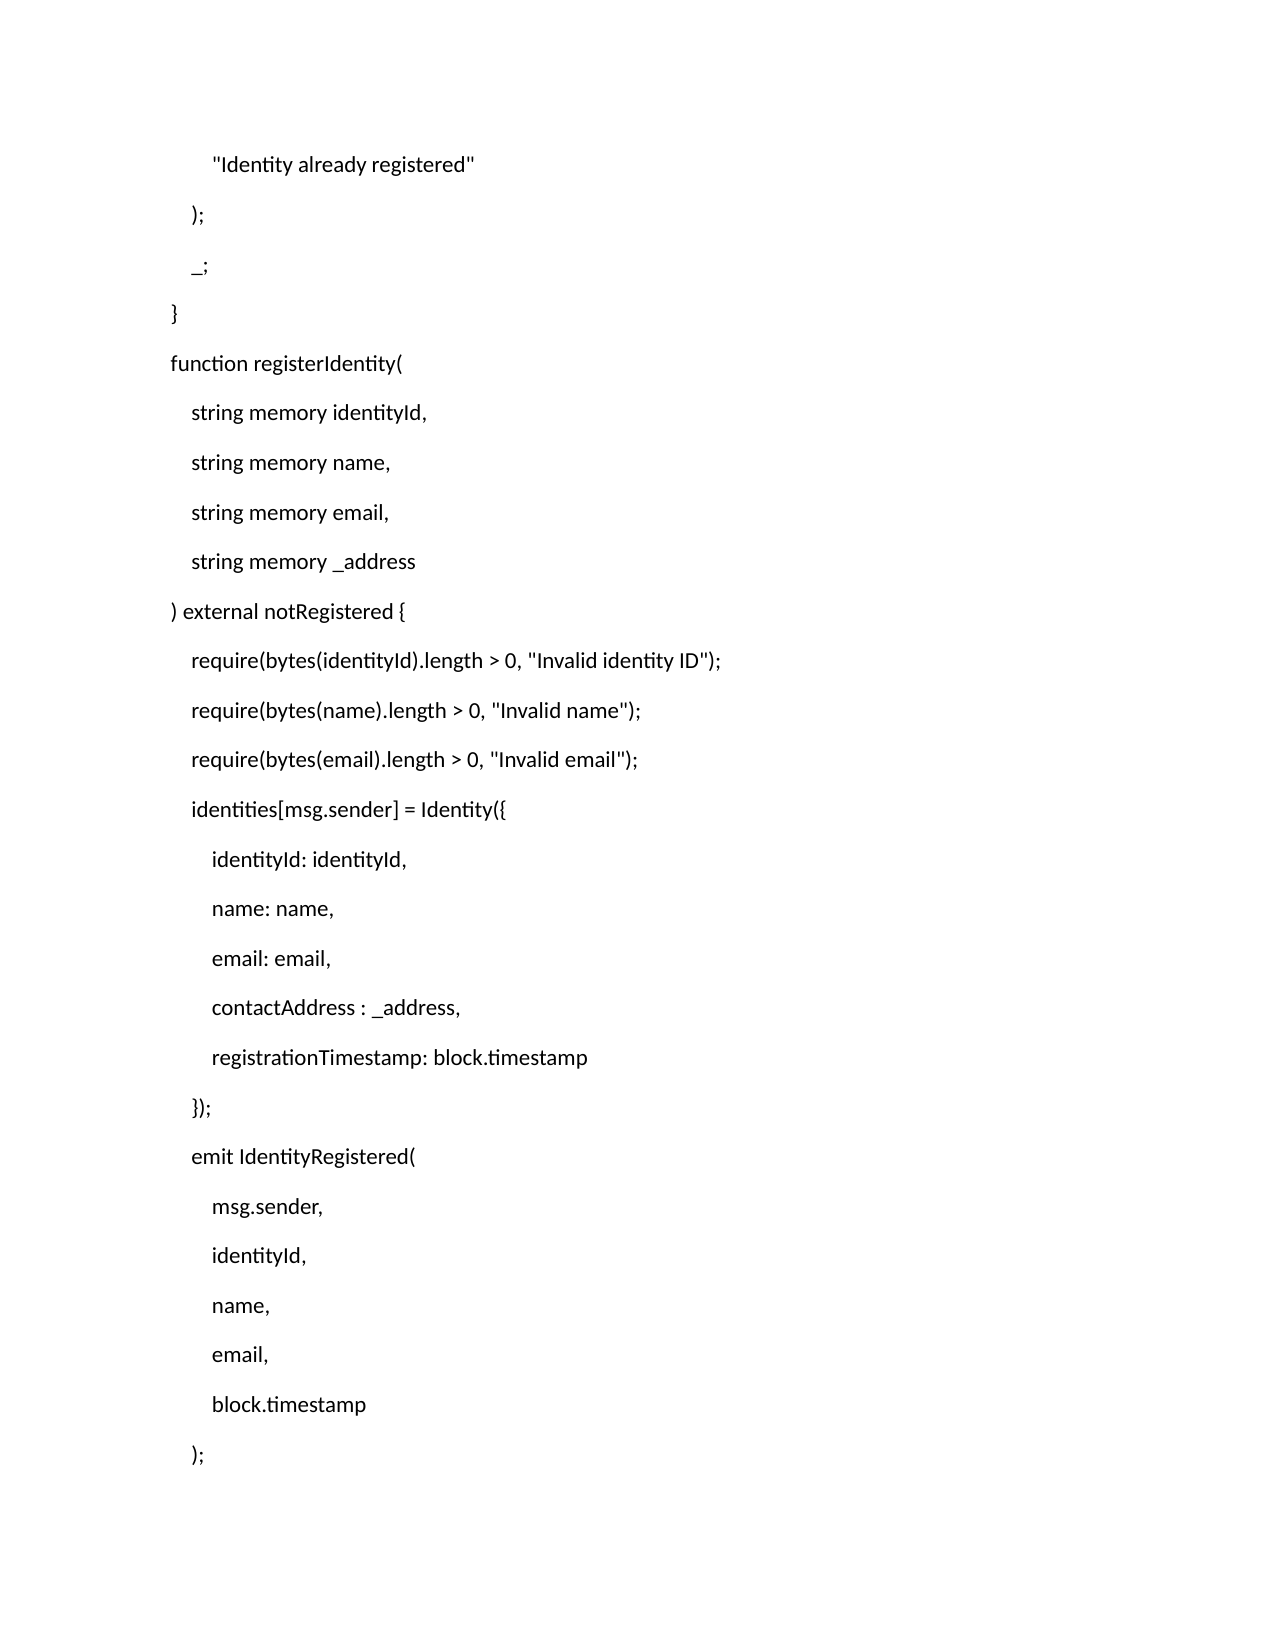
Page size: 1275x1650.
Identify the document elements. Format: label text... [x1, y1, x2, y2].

text function registerIdentity( [150, 348, 1125, 377]
text ); [150, 1439, 1125, 1468]
text "Identity already registered" [150, 150, 1125, 179]
text require(bytes(email).length > 0, "Invalid email"); [150, 745, 1125, 774]
text msg.sender, [150, 1191, 1125, 1220]
text identities[msg.sender] = Identity({ [150, 794, 1125, 823]
text require(bytes(identityId).length > 0, "Invalid identity ID"); [150, 646, 1125, 674]
text }); [150, 1092, 1125, 1121]
text _; [150, 249, 1125, 278]
text string memory identityId, [150, 398, 1125, 427]
text emit IdentityRegistered( [150, 1142, 1125, 1170]
text block.timestamp [150, 1389, 1125, 1418]
text email, [150, 1340, 1125, 1369]
text name, [150, 1290, 1125, 1319]
text registrationTimestamp: block.timestamp [150, 1042, 1125, 1071]
text identityId, [150, 1241, 1125, 1269]
text string memory email, [150, 497, 1125, 526]
text name: name, [150, 894, 1125, 922]
text string memory _address [150, 547, 1125, 575]
text identityId: identityId, [150, 844, 1125, 873]
text contactAddress : _address, [150, 993, 1125, 1022]
text string memory name, [150, 447, 1125, 476]
text } [150, 299, 1125, 327]
text ) external notRegistered { [150, 596, 1125, 625]
text require(bytes(name).length > 0, "Invalid name"); [150, 695, 1125, 724]
text email: email, [150, 943, 1125, 972]
text ); [150, 199, 1125, 228]
